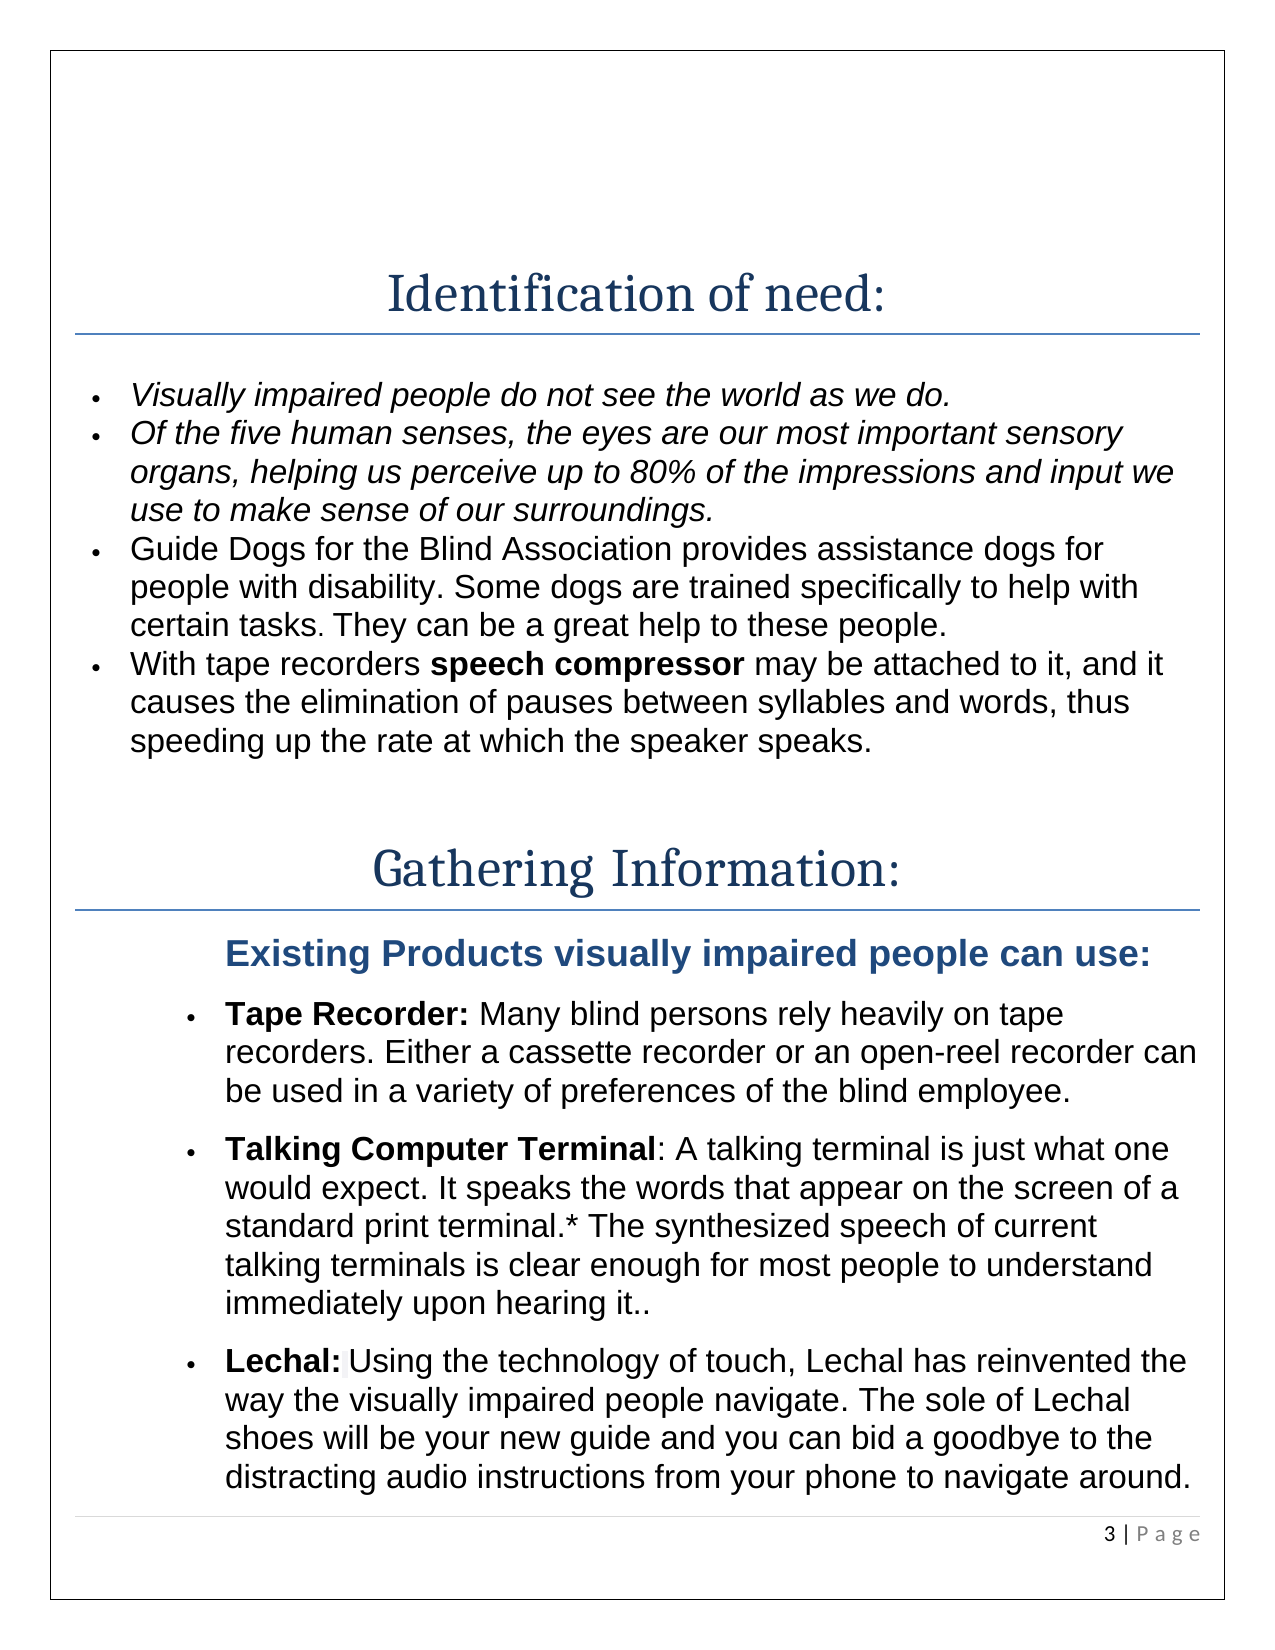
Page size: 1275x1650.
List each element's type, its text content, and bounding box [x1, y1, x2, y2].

list Of the five human senses, the eyes are our most important sensory organs, helping us perceive up to 80% of the impressions and input we use to make sense of our surroundings. [92, 413, 1200, 528]
list Talking Computer Terminal: A talking terminal is just what one would expect. It speaks the words that appear on the screen of a standard print terminal.* The synthesized speech of current talking terminals is clear enough for most people to understand immediately upon hearing it.. [187, 1129, 1200, 1321]
list Lechal: Using the technology of touch, Lechal has reinvented the way the visually impaired people navigate. The sole of Lechal shoes will be your new guide and you can bid a goodbye to the distracting audio instructions from your phone to navigate around. [187, 1341, 1200, 1495]
text Gathering Information: [75, 836, 1200, 909]
list Visually impaired people do not see the world as we do. [92, 375, 1200, 413]
text Identification of need: [75, 262, 1200, 333]
list With tape recorders speech compressor may be attached to it, and it causes the elimination of pauses between syllables and words, thus speeding up the rate at which the speaker speaks. [92, 644, 1200, 759]
text Existing Products visually impaired people can use: [150, 931, 1200, 974]
list Tape Recorder: Many blind persons rely heavily on tape recorders. Either a cassette recorder or an open-reel recorder can be used in a variety of preferences of the blind employee. [187, 994, 1200, 1109]
list Guide Dogs for the Blind Association provides assistance dogs for people with disability. Some dogs are trained specifically to help with certain tasks. They can be a great help to these people. [92, 528, 1200, 644]
